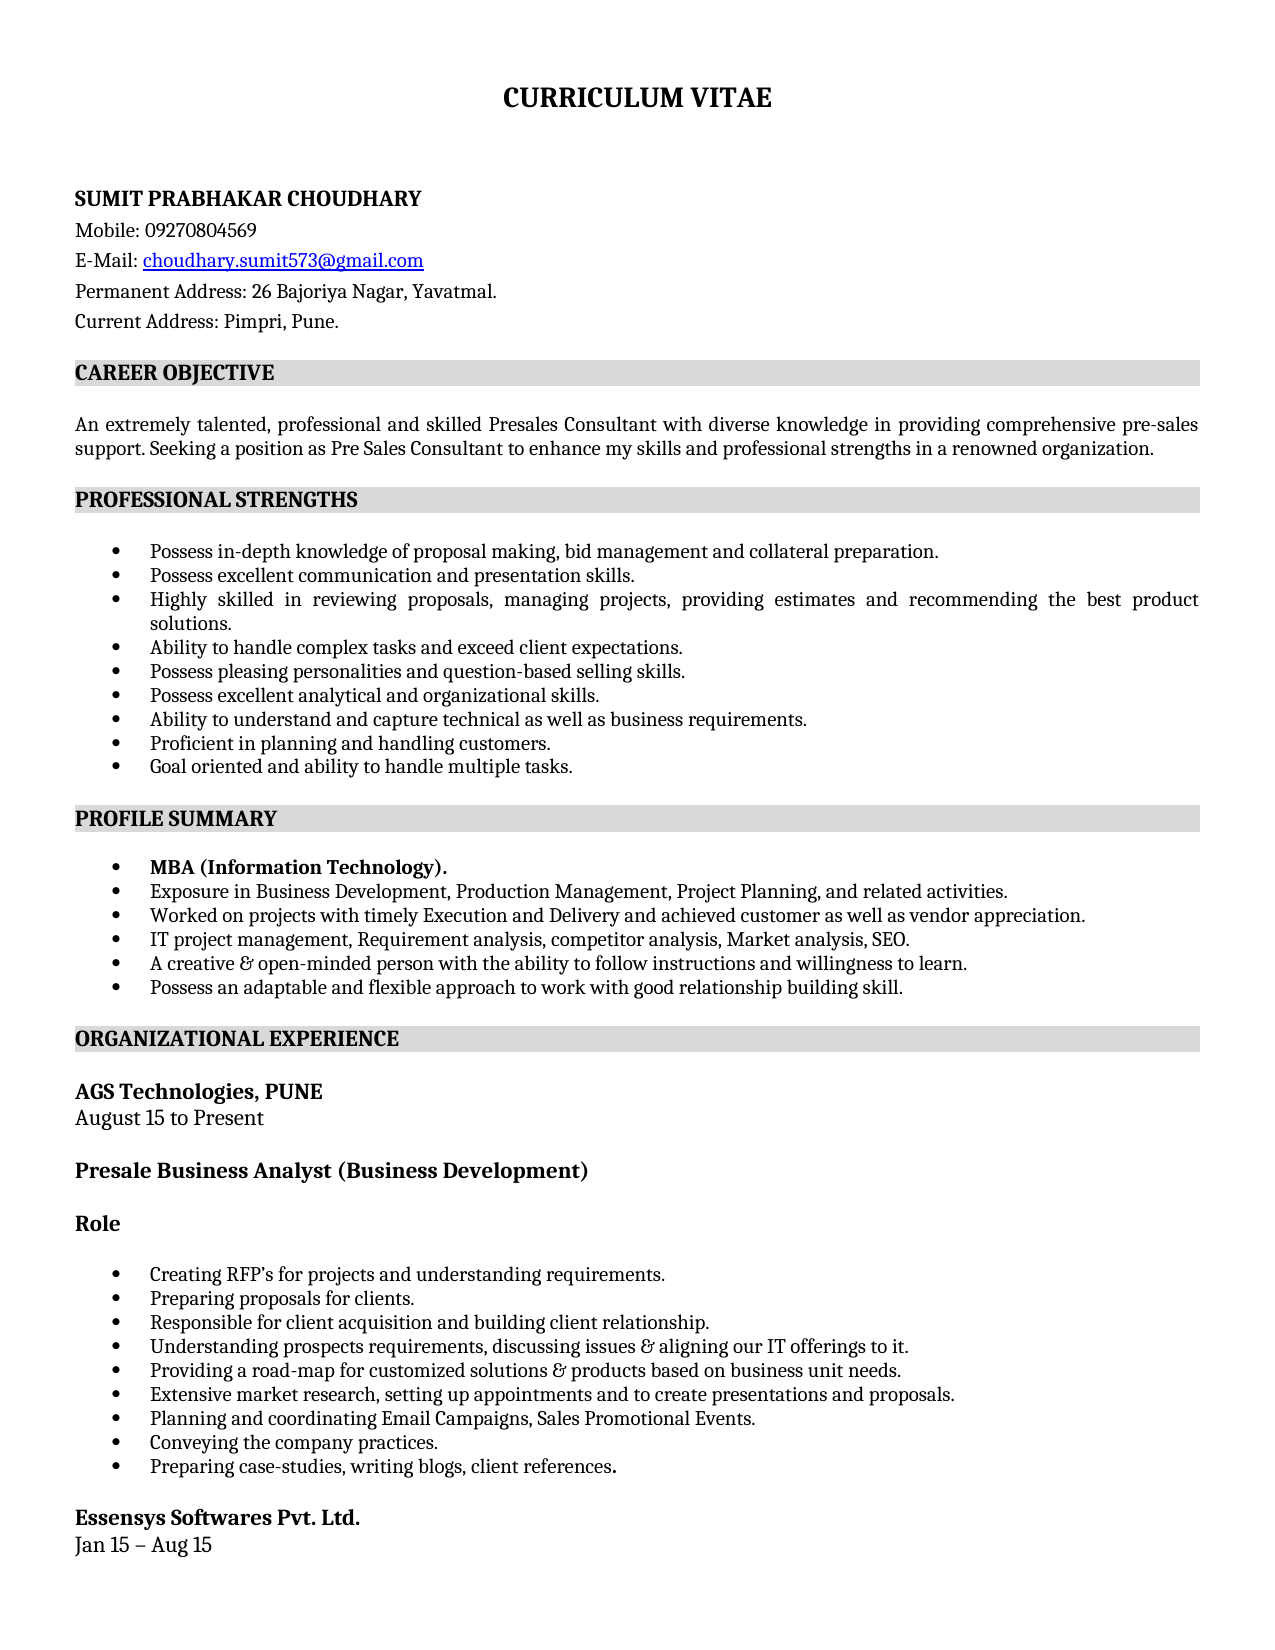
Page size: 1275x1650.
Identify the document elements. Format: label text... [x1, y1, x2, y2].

text Mobile: 09270804569 [75, 219, 1200, 243]
list Preparing case-studies, writing blogs, client references. [112, 1455, 1200, 1479]
text Current Address: Pimpri, Pune. [75, 309, 1200, 333]
text AGS Technologies, PUNE [75, 1078, 1200, 1105]
text Permanent Address: 26 Bajoriya Nagar, Yavatmal. [75, 279, 1200, 303]
text PROFESSIONAL STRENGTHS [75, 487, 1200, 513]
list Goal oriented and ability to handle multiple tasks. [112, 755, 1200, 779]
list Possess an adaptable and flexible approach to work with good relationship building skill. [112, 976, 1200, 999]
text Jan 15 – Aug 15 [75, 1531, 1200, 1558]
list Creating RFP’s for projects and understanding requirements. [112, 1263, 1200, 1287]
list Responsible for client acquisition and building client relationship. [112, 1311, 1200, 1335]
list Preparing proposals for clients. [112, 1287, 1200, 1311]
list Possess pleasing personalities and question-based selling skills. [112, 659, 1200, 683]
list Proficient in planning and handling customers. [112, 731, 1200, 755]
list A creative & open-minded person with the ability to follow instructions and willingness to learn. [112, 952, 1200, 976]
text An extremely talented, professional and skilled Presales Consultant with diverse knowledge in providing comprehensive pre-sales support. Seeking a position as Pre Sales Consultant to enhance my skills and professional strengths in a renowned organization. [75, 412, 1200, 460]
text CURRICULUM VITAE [75, 81, 1200, 115]
list Extensive market research, setting up appointments and to create presentations and proposals. [112, 1383, 1200, 1407]
list Exposure in Business Development, Production Management, Project Planning, and related activities. [112, 880, 1200, 904]
list Worked on projects with timely Execution and Delivery and achieved customer as well as vendor appreciation. [112, 904, 1200, 928]
text Presale Business Analyst (Business Development) [75, 1158, 1200, 1184]
list Providing a road-map for customized solutions & products based on business unit needs. [112, 1359, 1200, 1383]
list Possess in-depth knowledge of proposal making, bid management and collateral preparation. [112, 539, 1200, 563]
text PROFILE SUMMARY [75, 805, 1200, 832]
text ORGANIZATIONAL EXPERIENCE [75, 1026, 1200, 1052]
text SUMIT PRABHAKAR CHOUDHARY [75, 186, 1200, 213]
text CAREER OBJECTIVE [75, 360, 1200, 386]
list Possess excellent analytical and organizational skills. [112, 683, 1200, 707]
text August 15 to Present [75, 1105, 1200, 1131]
text Role [75, 1210, 1200, 1237]
text E-Mail: choudhary.sumit573@gmail.com [75, 249, 1200, 273]
list Highly skilled in reviewing proposals, managing projects, providing estimates and recommending the best product solutions. [112, 587, 1200, 635]
list Conveying the company practices. [112, 1431, 1200, 1455]
list Understanding prospects requirements, discussing issues & aligning our IT offerings to it. [112, 1335, 1200, 1359]
list MBA (Information Technology). [112, 856, 1200, 880]
list Planning and coordinating Email Campaigns, Sales Promotional Events. [112, 1407, 1200, 1431]
list Ability to handle complex tasks and exceed client expectations. [112, 635, 1200, 659]
list Ability to understand and capture technical as well as business requirements. [112, 707, 1200, 731]
list IT project management, Requirement analysis, competitor analysis, Market analysis, SEO. [112, 928, 1200, 952]
list Possess excellent communication and presentation skills. [112, 563, 1200, 587]
text Essensys Softwares Pvt. Ltd. [75, 1505, 1200, 1531]
